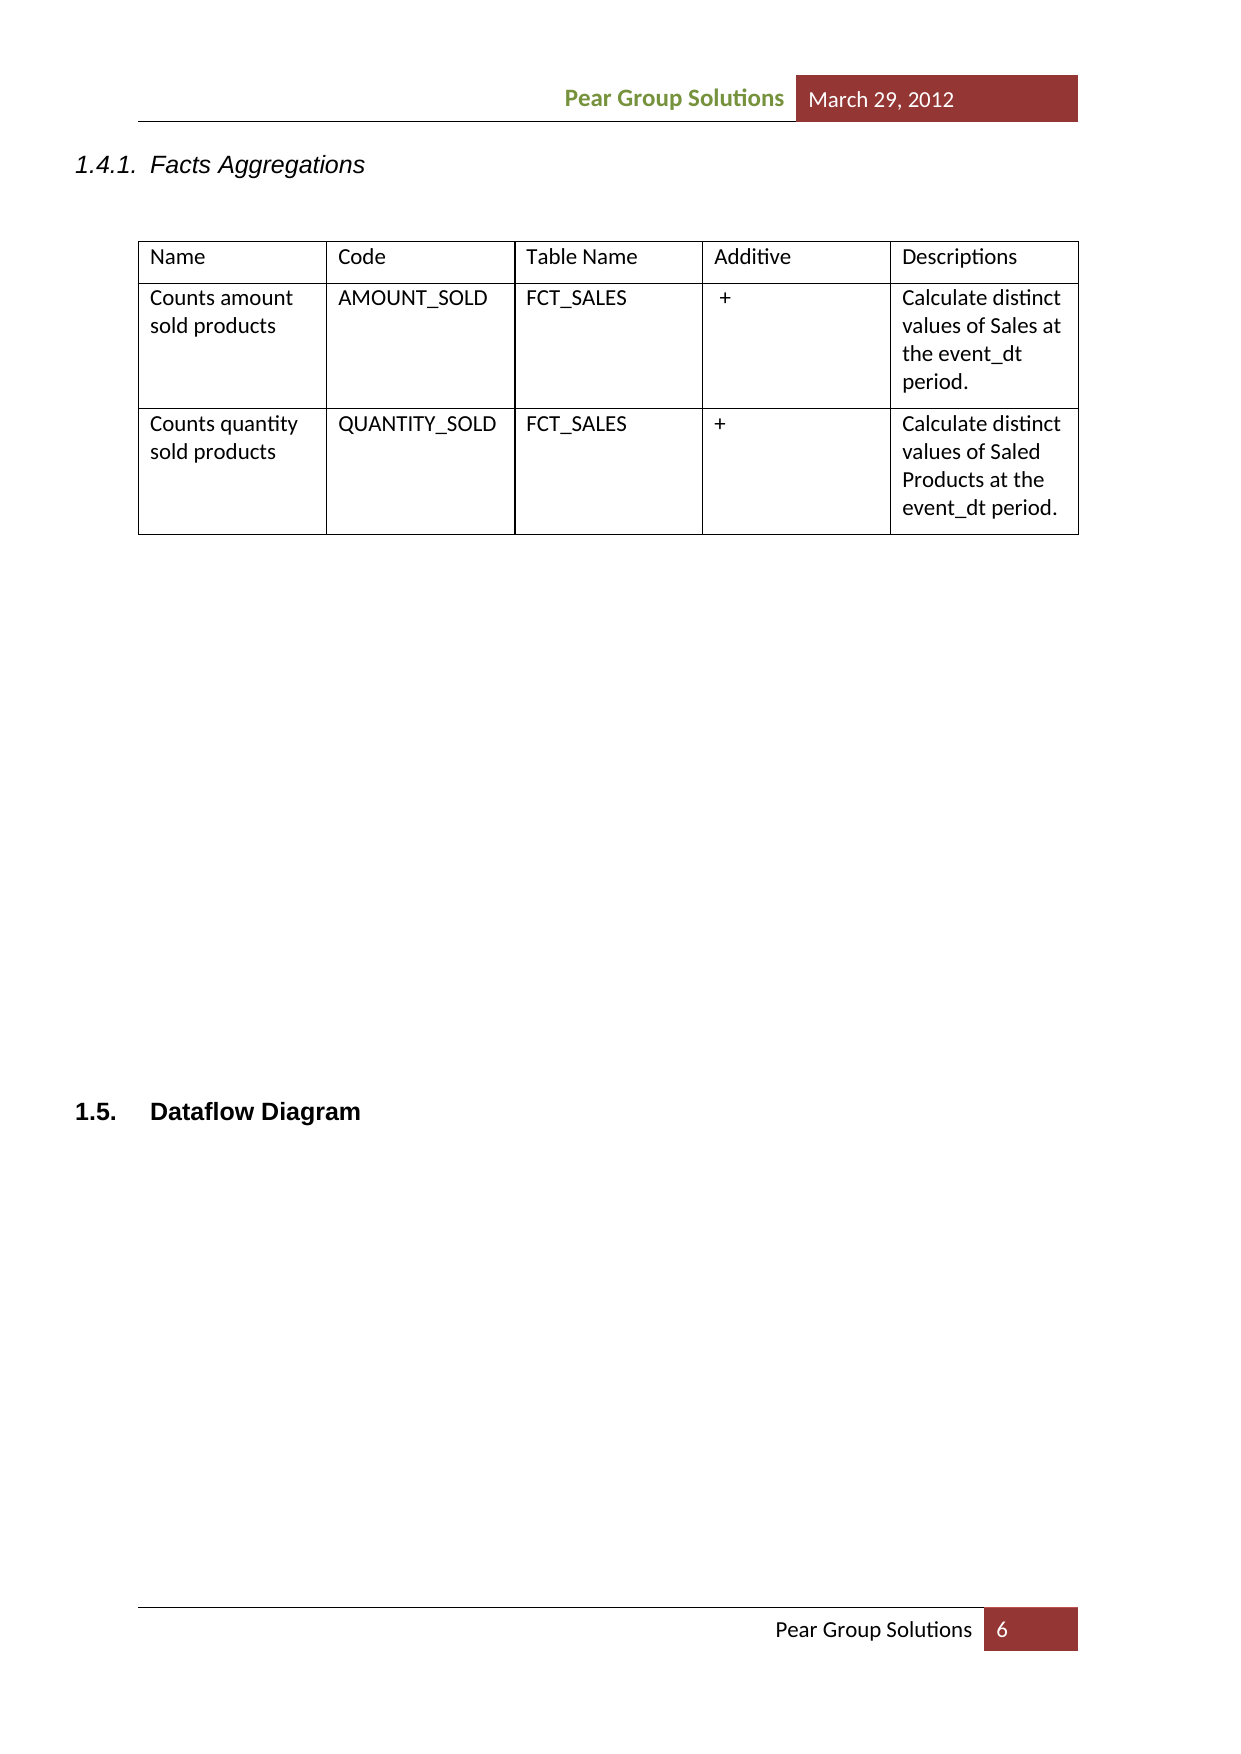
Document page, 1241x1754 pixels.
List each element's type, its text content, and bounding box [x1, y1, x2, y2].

table_header Additive [703, 242, 890, 282]
table_header Code [327, 242, 514, 282]
table_cell FCT_SALES [516, 409, 702, 534]
table_cell FCT_SALES [516, 284, 702, 408]
table_header Table Name [516, 242, 702, 282]
table_cell QUANTITY_SOLD [327, 409, 514, 534]
table_cell Counts quantity sold products [139, 409, 326, 534]
table_cell AMOUNT_SOLD [327, 284, 514, 408]
table_header Descriptions [891, 242, 1078, 282]
table_cell Calculate distinct values of Saled Products at the event_dt period. [891, 409, 1078, 534]
table_cell Counts amount sold products [139, 284, 326, 408]
subtitle Dataflow Diagram [75, 1097, 1090, 1126]
table_cell + [703, 284, 890, 408]
subtitle Facts Aggregations [75, 150, 1090, 179]
table_cell Calculate distinct values of Sales at the event_dt period. [891, 284, 1078, 408]
table_header Name [139, 242, 326, 282]
table_cell + [703, 409, 890, 534]
